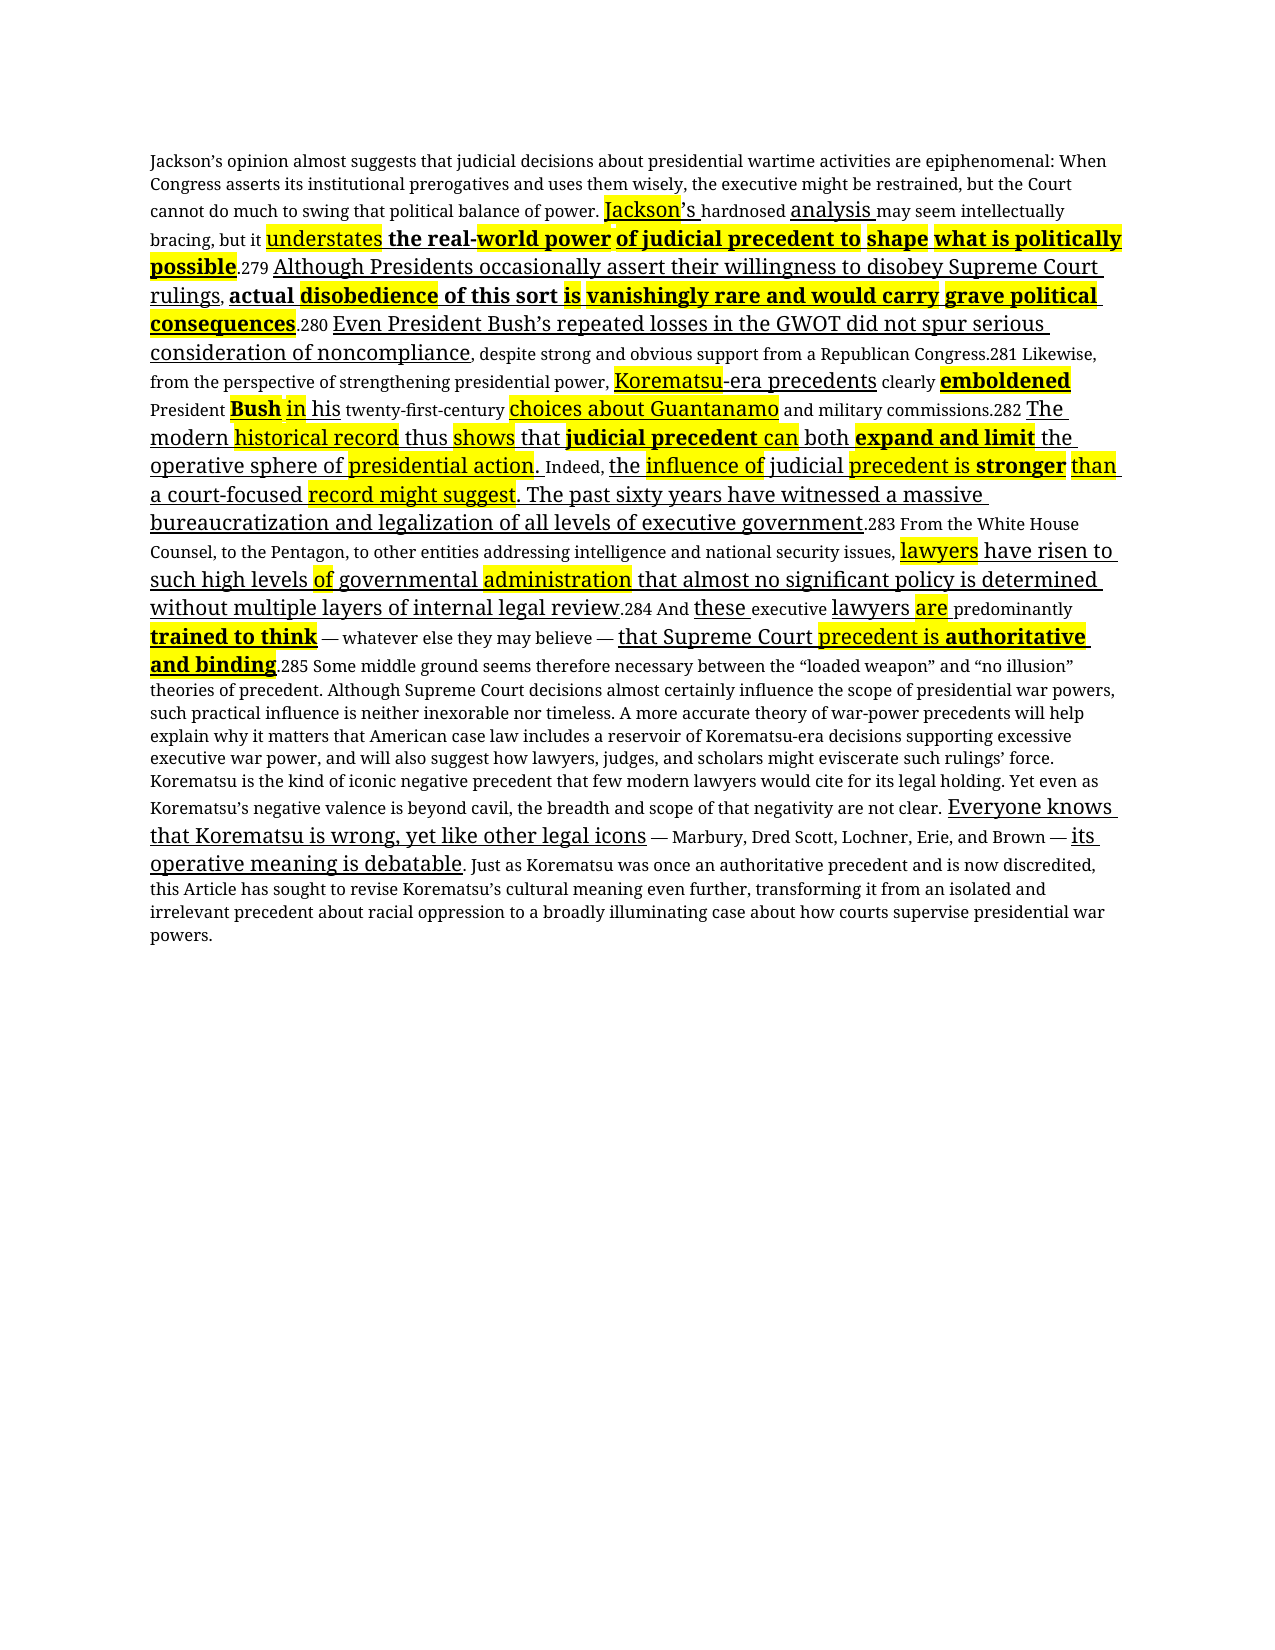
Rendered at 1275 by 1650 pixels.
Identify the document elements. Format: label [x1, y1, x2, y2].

text [150, 150, 1125, 946]
